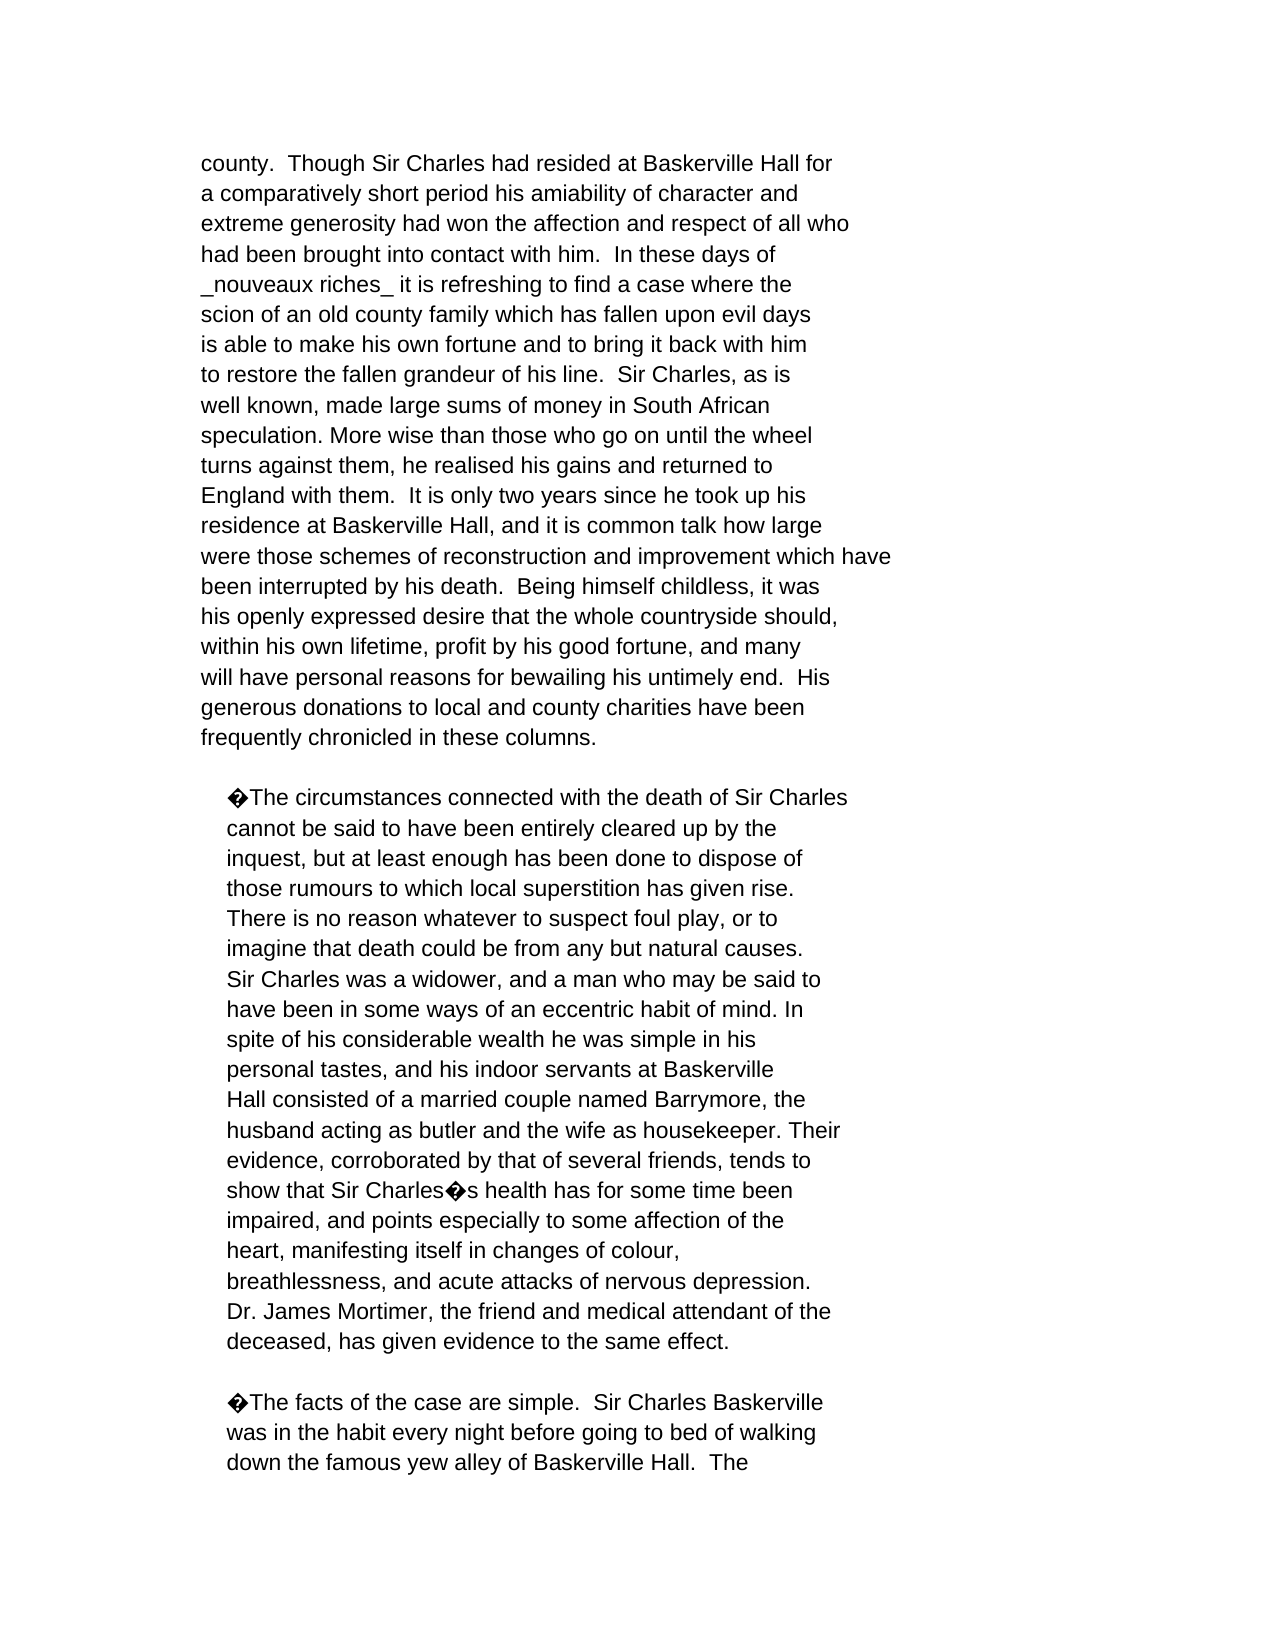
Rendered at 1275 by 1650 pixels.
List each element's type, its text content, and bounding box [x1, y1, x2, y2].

text those rumours to which local superstition has given rise. [150, 875, 1125, 901]
text �The circumstances connected with the death of Sir Charles [150, 784, 1125, 811]
text have been in some ways of an eccentric habit of mind. In [150, 996, 1125, 1022]
text county. Though Sir Charles had resided at Baskerville Hall for [150, 150, 1125, 176]
text husband acting as butler and the wife as housekeeper. Their [150, 1117, 1125, 1143]
text _nouveaux riches_ it is refreshing to find a case where the [150, 271, 1125, 297]
text well known, made large sums of money in South African [150, 392, 1125, 418]
text breathlessness, and acute attacks of nervous depression. [150, 1268, 1125, 1294]
text cannot be said to have been entirely cleared up by the [150, 814, 1125, 841]
text There is no reason whatever to suspect foul play, or to [150, 905, 1125, 932]
text residence at Baskerville Hall, and it is common talk how large [150, 512, 1125, 539]
text imagine that death could be from any but natural causes. [150, 935, 1125, 962]
text to restore the fallen grandeur of his line. Sir Charles, as is [150, 361, 1125, 388]
text impaired, and points especially to some affection of the [150, 1207, 1125, 1234]
text was in the habit every night before going to bed of walking [150, 1419, 1125, 1445]
text inquest, but at least enough has been done to dispose of [150, 845, 1125, 871]
text personal tastes, and his indoor servants at Baskerville [150, 1056, 1125, 1083]
text were those schemes of reconstruction and improvement which have [150, 543, 1125, 569]
text his openly expressed desire that the whole countryside should, [150, 603, 1125, 629]
text frequently chronicled in these columns. [150, 724, 1125, 750]
text a comparatively short period his amiability of character and [150, 180, 1125, 207]
text within his own lifetime, profit by his good fortune, and many [150, 633, 1125, 660]
text heart, manifesting itself in changes of colour, [150, 1237, 1125, 1264]
text England with them. It is only two years since he took up his [150, 482, 1125, 509]
text Dr. James Mortimer, the friend and medical attendant of the [150, 1298, 1125, 1324]
text had been brought into contact with him. In these days of [150, 241, 1125, 267]
text deceased, has given evidence to the same effect. [150, 1328, 1125, 1354]
text scion of an old county family which has fallen upon evil days [150, 301, 1125, 327]
text generous donations to local and county charities have been [150, 694, 1125, 720]
text is able to make his own fortune and to bring it back with him [150, 331, 1125, 358]
text down the famous yew alley of Baskerville Hall. The [150, 1449, 1125, 1475]
text extreme generosity had won the affection and respect of all who [150, 210, 1125, 237]
text show that Sir Charles�s health has for some time been [150, 1177, 1125, 1203]
text will have personal reasons for bewailing his untimely end. His [150, 663, 1125, 690]
text evidence, corroborated by that of several friends, tends to [150, 1147, 1125, 1173]
text been interrupted by his death. Being himself childless, it was [150, 573, 1125, 599]
text turns against them, he realised his gains and returned to [150, 452, 1125, 478]
text speculation. More wise than those who go on until the wheel [150, 422, 1125, 448]
text �The facts of the case are simple. Sir Charles Baskerville [150, 1388, 1125, 1415]
text Hall consisted of a married couple named Barrymore, the [150, 1086, 1125, 1113]
text spite of his considerable wealth he was simple in his [150, 1026, 1125, 1052]
text Sir Charles was a widower, and a man who may be said to [150, 966, 1125, 992]
